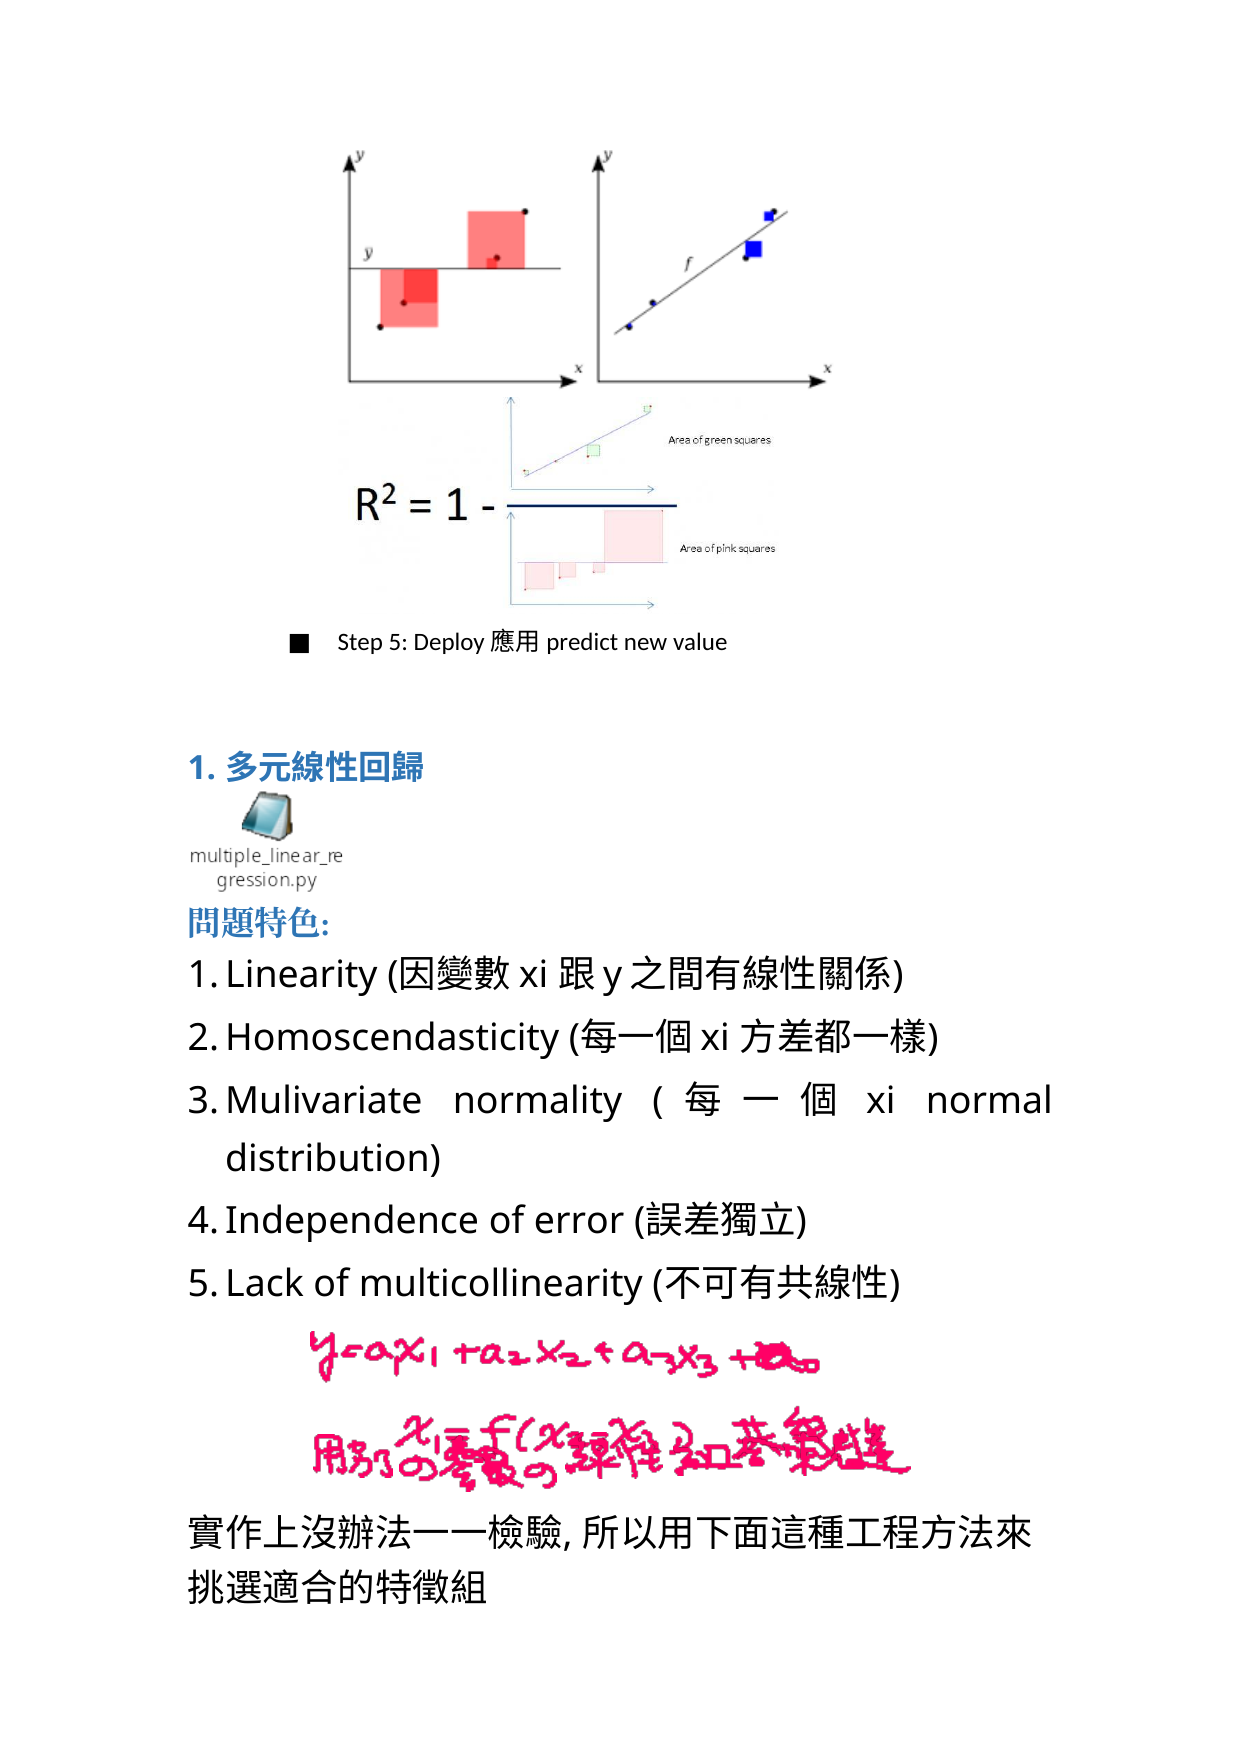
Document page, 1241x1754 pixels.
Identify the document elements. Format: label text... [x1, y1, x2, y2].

list Homoscendasticity (每一個xi 方差都一樣) [187, 1007, 1053, 1061]
text 問題特色: [187, 899, 930, 944]
list 多元線性回歸 [187, 741, 930, 789]
picture [310, 1331, 911, 1492]
list Mulivariate normality (每一個xi normal distribution) [187, 1069, 1053, 1183]
picture [337, 150, 835, 614]
list Lack of multicollinearity (不可有共線性) [187, 1253, 1053, 1307]
text 實作上沒辦法一一檢驗, 所以用下面這種工程方法來挑選適合的特徵組 [187, 1503, 1053, 1612]
list Step 5: Deploy 應用 predict new value [287, 614, 1053, 665]
list Independence of error (誤差獨立) [187, 1190, 1053, 1245]
list Linearity (因變數xi 跟y之間有線性關係) [187, 944, 1053, 999]
